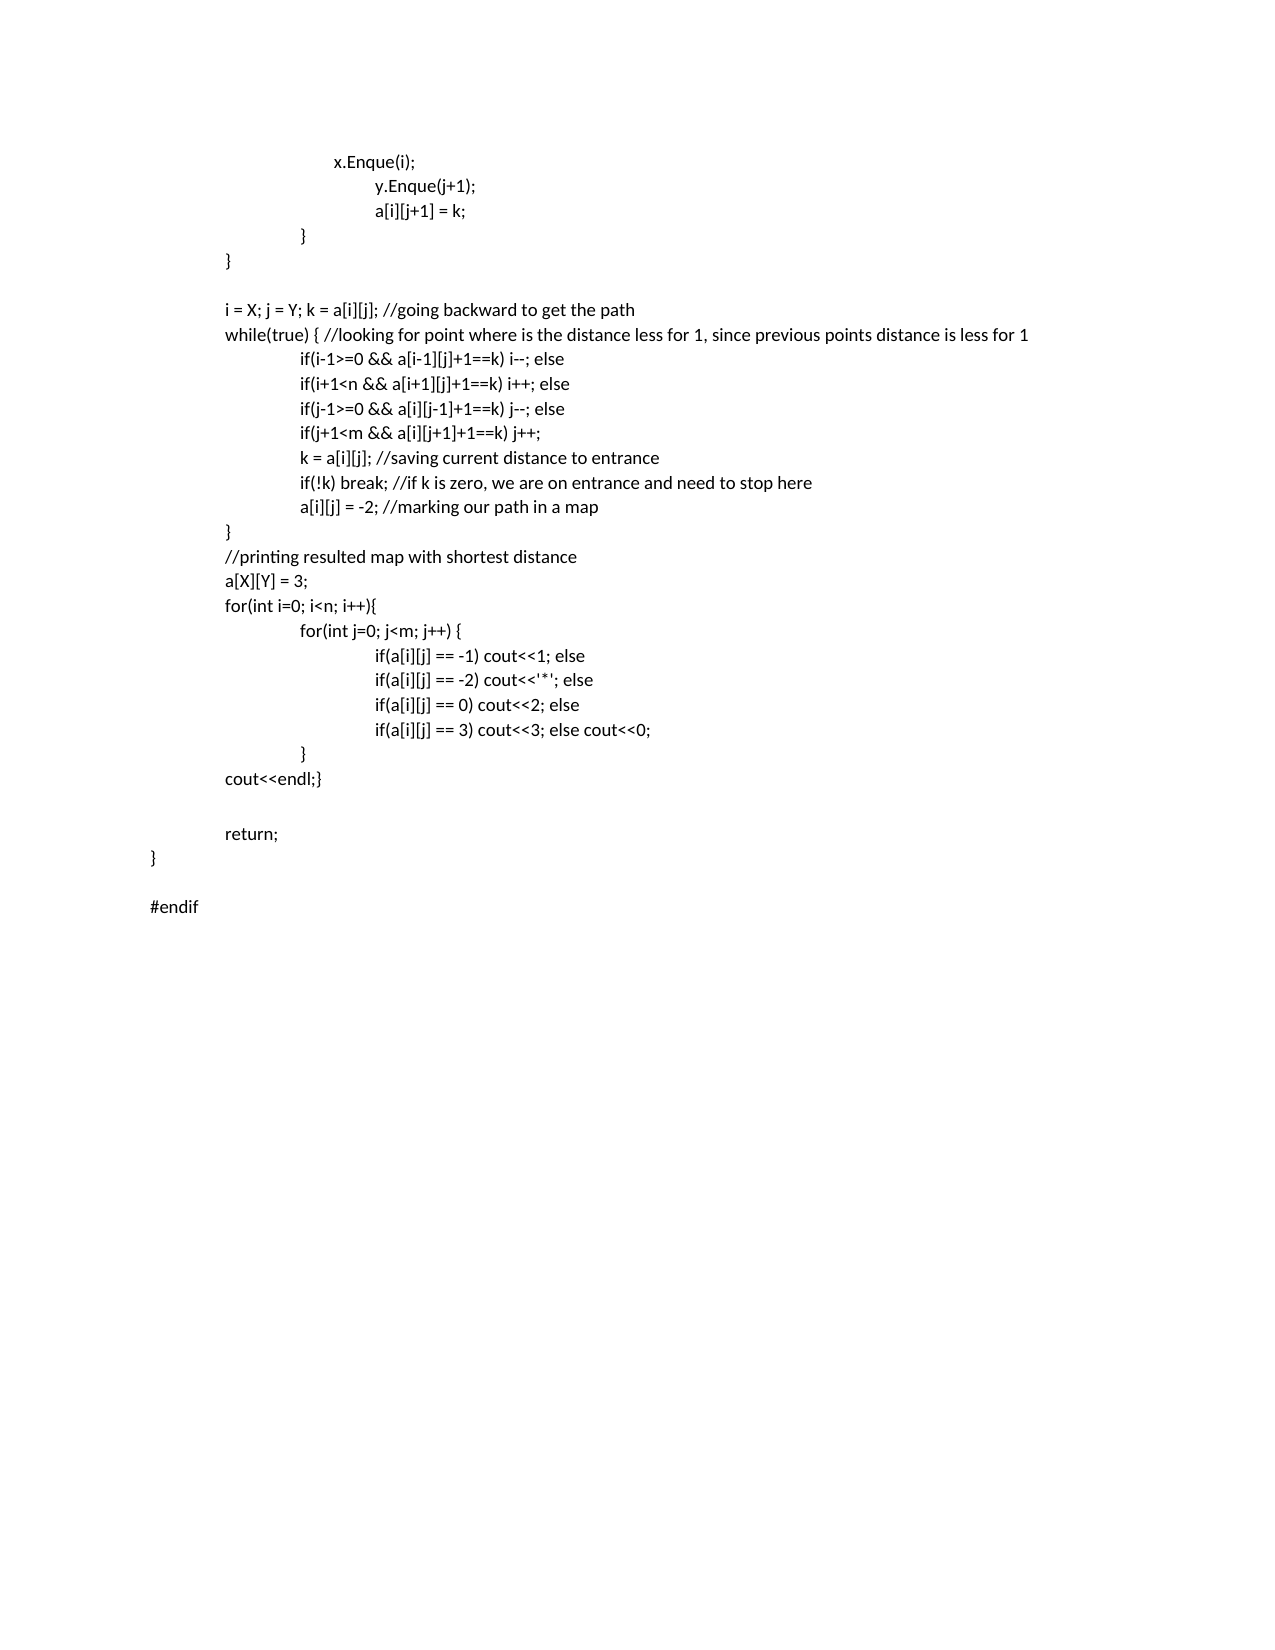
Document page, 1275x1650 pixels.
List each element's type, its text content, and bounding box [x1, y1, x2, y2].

text k = a[i][j]; //saving current distance to entrance [150, 446, 1125, 469]
text } [150, 742, 1125, 765]
text for(int j=0; j<m; j++) { [150, 619, 1125, 642]
text if(i+1<n && a[i+1][j]+1==k) i++; else [150, 372, 1125, 395]
text for(int i=0; i<n; i++){ [150, 594, 1125, 617]
text cout<<endl;} [150, 767, 1125, 790]
text if(j+1<m && a[i][j+1]+1==k) j++; [150, 422, 1125, 444]
text } [150, 846, 1125, 869]
text if(i-1>=0 && a[i-1][j]+1==k) i--; else [150, 347, 1125, 370]
text #endif [150, 896, 1125, 919]
text if(a[i][j] == -1) cout<<1; else [150, 644, 1125, 667]
text } [150, 249, 1125, 272]
text i = X; j = Y; k = a[i][j]; //going backward to get the path [150, 298, 1125, 321]
text if(a[i][j] == 3) cout<<3; else cout<<0; [150, 718, 1125, 741]
text a[i][j] = -2; //marking our path in a map [150, 496, 1125, 518]
text a[i][j+1] = k; [150, 199, 1125, 222]
text if(a[i][j] == -2) cout<<'*'; else [150, 668, 1125, 691]
text y.Enque(j+1); [150, 175, 1125, 198]
text if(!k) break; //if k is zero, we are on entrance and need to stop here [150, 471, 1125, 494]
text } [150, 520, 1125, 543]
text if(a[i][j] == 0) cout<<2; else [150, 693, 1125, 716]
text a[X][Y] = 3; [150, 570, 1125, 593]
text x.Enque(i); [150, 150, 1125, 173]
text return; [150, 822, 1125, 844]
text if(j-1>=0 && a[i][j-1]+1==k) j--; else [150, 397, 1125, 420]
text } [150, 224, 1125, 247]
text while(true) { //looking for point where is the distance less for 1, since previous points distance is less for 1 [150, 323, 1125, 346]
text //printing resulted map with shortest distance [150, 545, 1125, 568]
